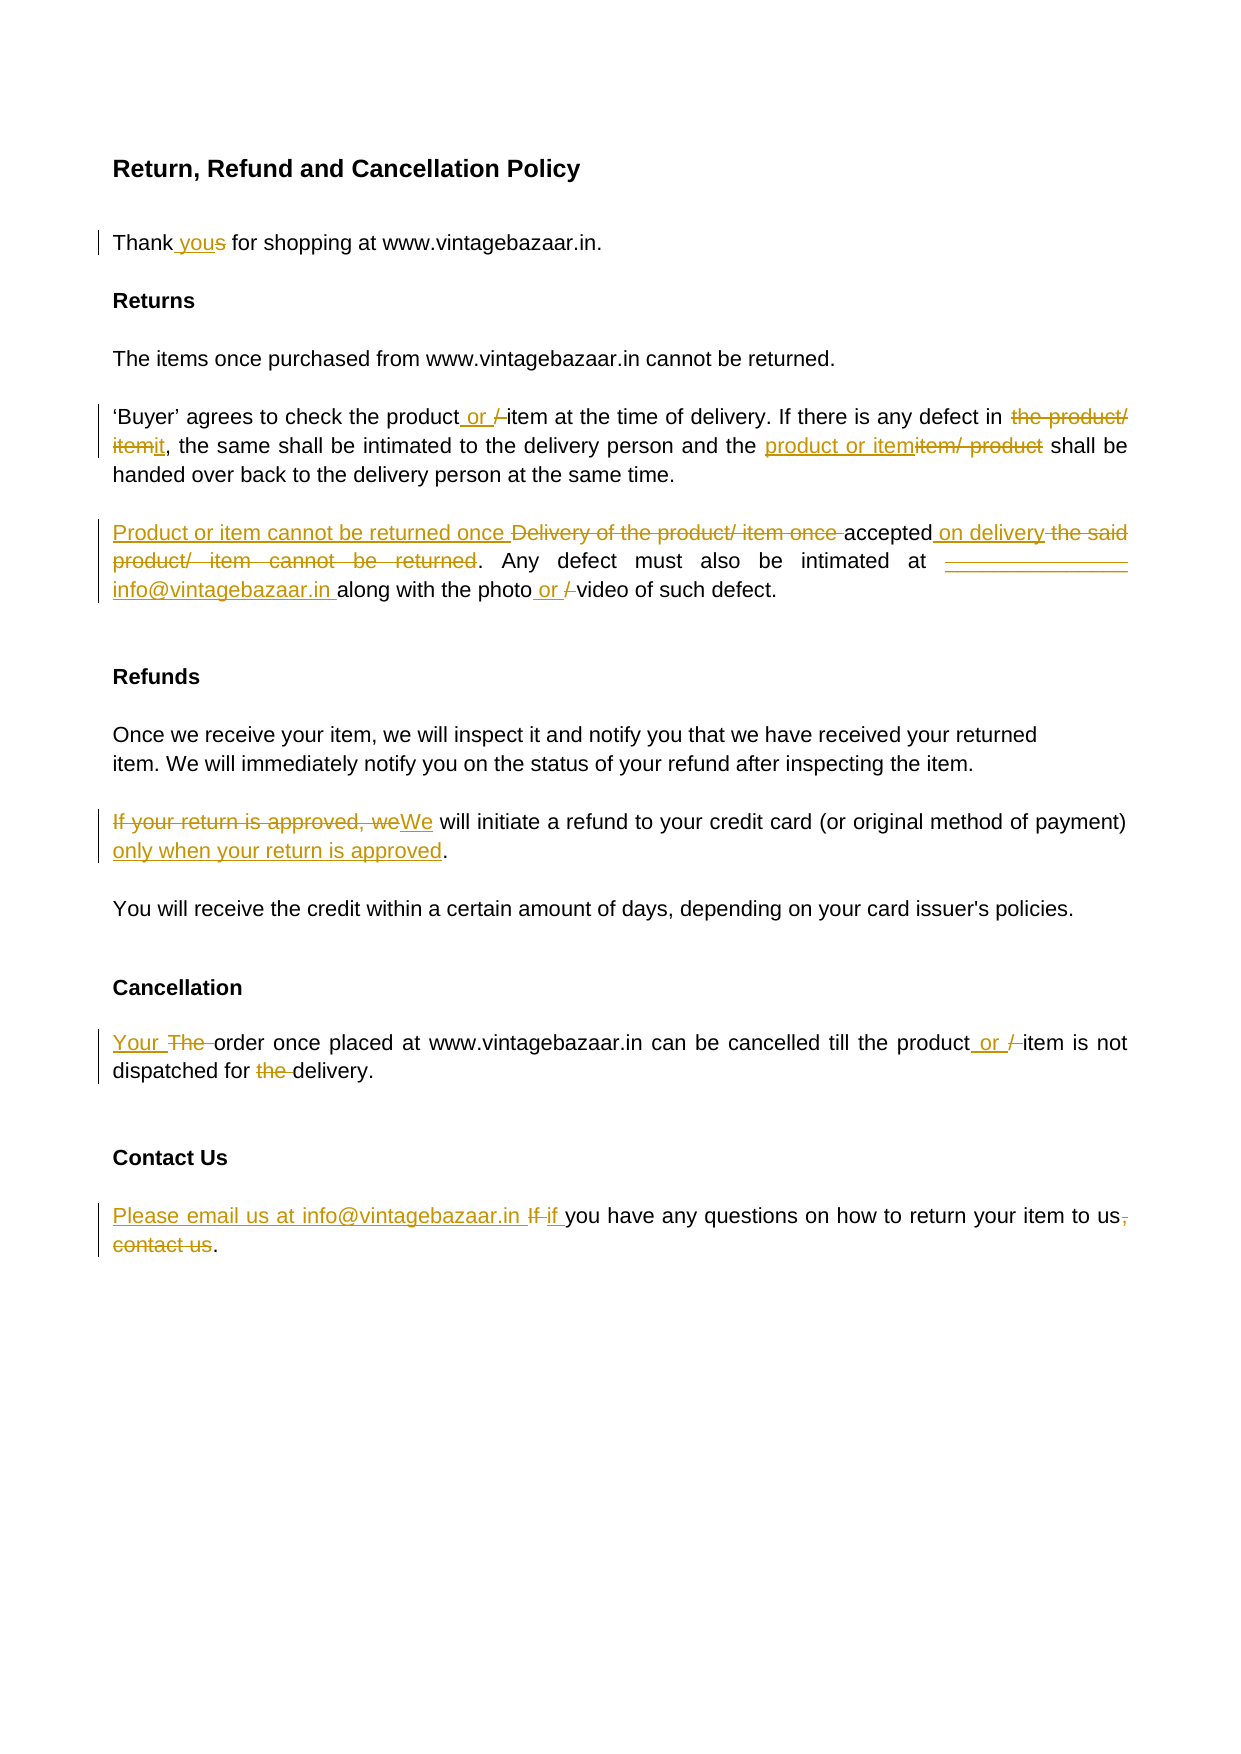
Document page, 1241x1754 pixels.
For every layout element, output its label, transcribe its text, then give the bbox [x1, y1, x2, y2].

text you have any questions on how to return your item to us. [112, 1203, 1128, 1257]
text Cancellation [112, 975, 1128, 1001]
text accepted. Any defect must also be intimated at along with the photovideo of such defect. [112, 519, 1128, 603]
text will initiate a refund to your credit card (or original method of payment). [112, 809, 1128, 863]
text order once placed at www.vintagebazaar.in can be cancelled till the productitem is not dispatched for delivery. [112, 1029, 1128, 1084]
text item. We will immediately notify you on the status of your refund after inspecting the item. [112, 751, 1128, 776]
text Returns [112, 288, 1128, 313]
text Once we receive your item, we will inspect it and notify you that we have received your returned [112, 722, 1128, 747]
text Thank for shopping at www.vintagebazaar.in. [112, 230, 1128, 255]
text Refunds [112, 664, 1128, 689]
text The items once purchased from www.vintagebazaar.in cannot be returned. [112, 346, 1128, 371]
text Contact Us [112, 1145, 1128, 1171]
subtitle Return, Refund and Cancellation Policy [112, 154, 1128, 183]
text You will receive the credit within a certain amount of days, depending on your card issuer's policies. [112, 896, 1128, 921]
text ‘Buyer’ agrees to check the productitem at the time of delivery. If there is any defect in , the same shall be intimated to the delivery person and the shall be handed over back to the delivery person at the same time. [112, 404, 1128, 487]
